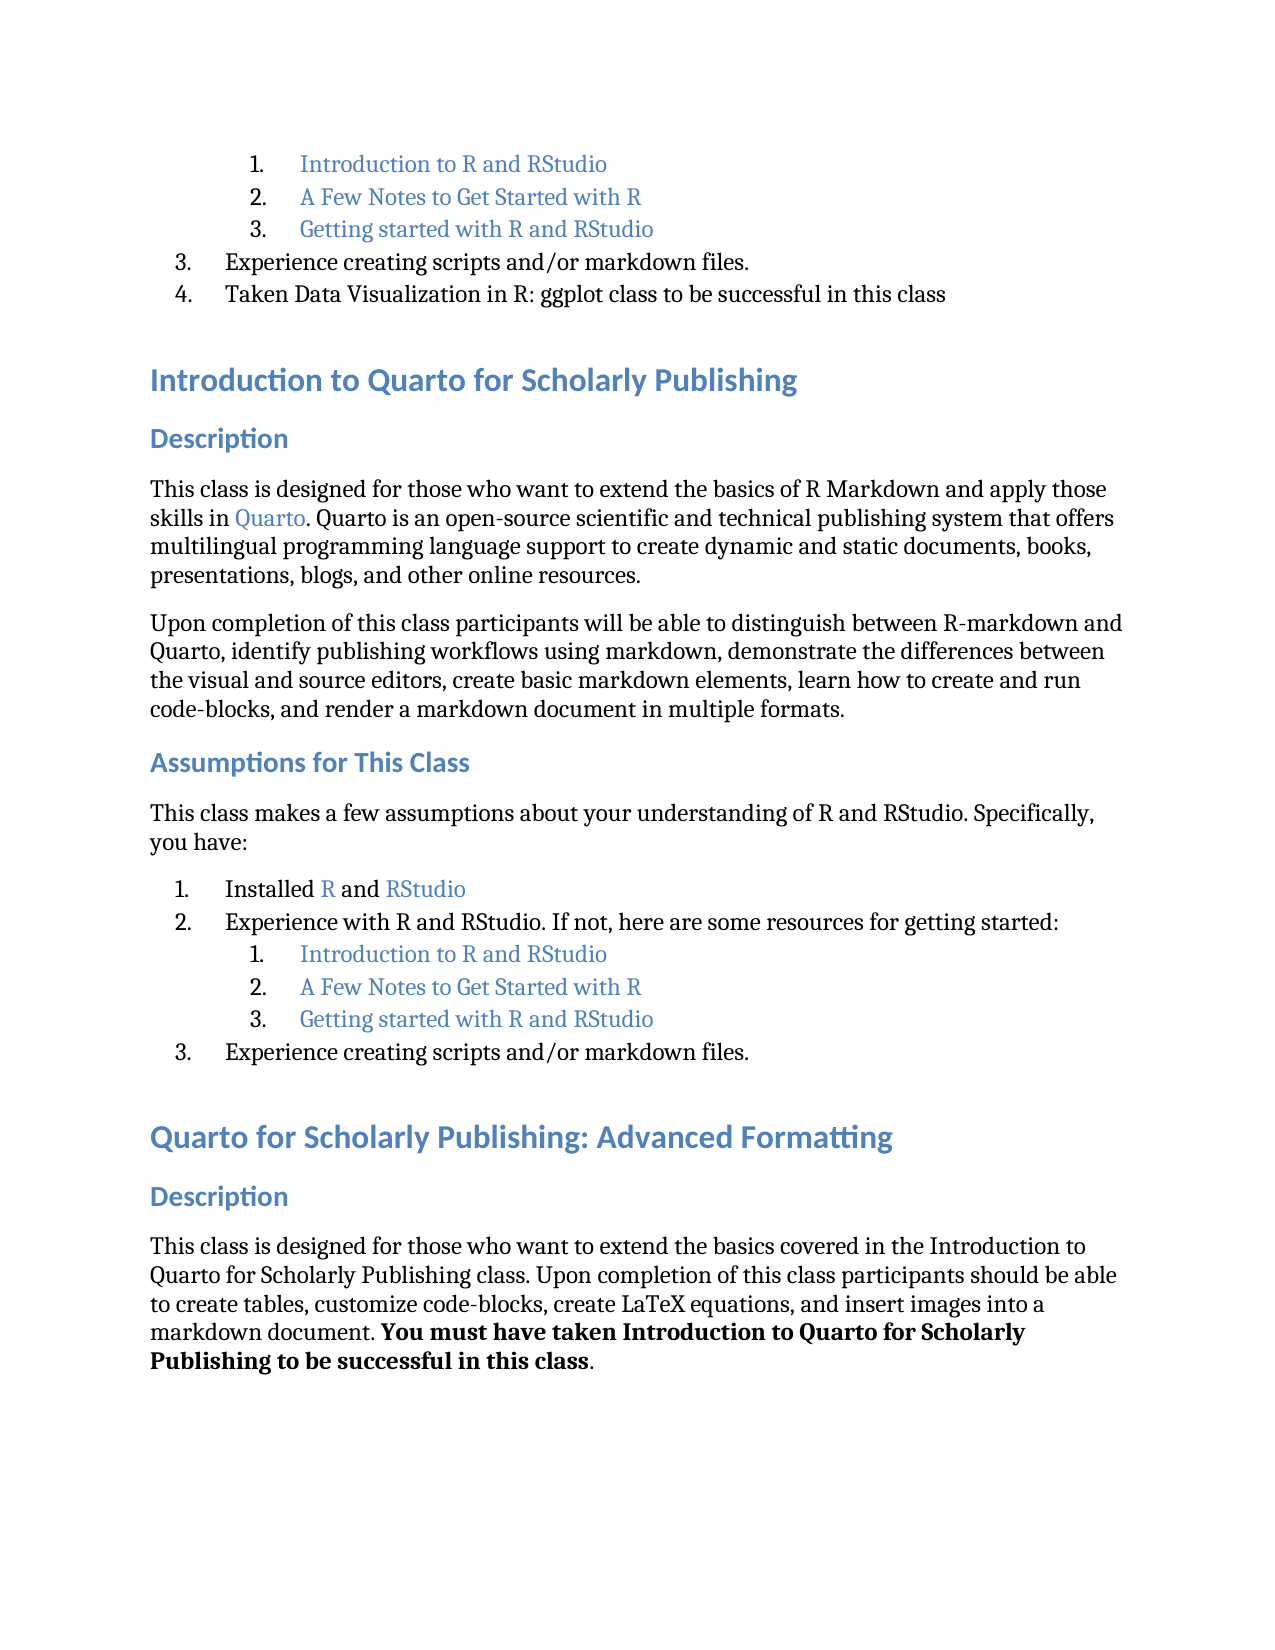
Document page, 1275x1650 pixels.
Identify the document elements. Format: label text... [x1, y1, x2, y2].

subtitle Quarto for Scholarly Publishing: Advanced Formatting [150, 1116, 1125, 1157]
text Upon completion of this class participants will be able to distinguish between R-markdown and Quarto, identify publishing workflows using markdown, demonstrate the differences between the visual and source editors, create basic markdown elements, learn how to create and run code-blocks, and render a markdown document in multiple formats. [150, 608, 1125, 723]
list A Few Notes to Get Started with R [250, 972, 1125, 1001]
list Getting started with R and RStudio [250, 215, 1125, 244]
list Experience creating scripts and/or markdown files. [175, 247, 1125, 276]
text This class makes a few assumptions about your understanding of R and RStudio. Specifically, you have: [150, 799, 1125, 856]
subtitle Description [150, 420, 1125, 456]
subtitle Description [150, 1178, 1125, 1213]
list Experience creating scripts and/or markdown files. [175, 1037, 1125, 1066]
text This class is designed for those who want to extend the basics covered in the Introduction to Quarto for Scholarly Publishing class. Upon completion of this class participants should be able to create tables, customize code-blocks, create LaTeX equations, and insert images into a markdown document. You must have taken Introduction to Quarto for Scholarly Publishing to be successful in this class. [150, 1232, 1125, 1376]
list Introduction to R and RStudio [250, 940, 1125, 969]
list Getting started with R and RStudio [250, 1005, 1125, 1034]
subtitle Assumptions for This Class [150, 744, 1125, 780]
list Installed R and RStudio [175, 875, 1125, 904]
list Taken Data Visualization in R: ggplot class to be successful in this class [175, 280, 1125, 309]
list A Few Notes to Get Started with R [250, 182, 1125, 211]
list Experience with R and RStudio. If not, here are some resources for getting started: [175, 907, 1125, 936]
list Introduction to R and RStudio [250, 150, 1125, 179]
subtitle Introduction to Quarto for Scholarly Publishing [150, 359, 1125, 399]
